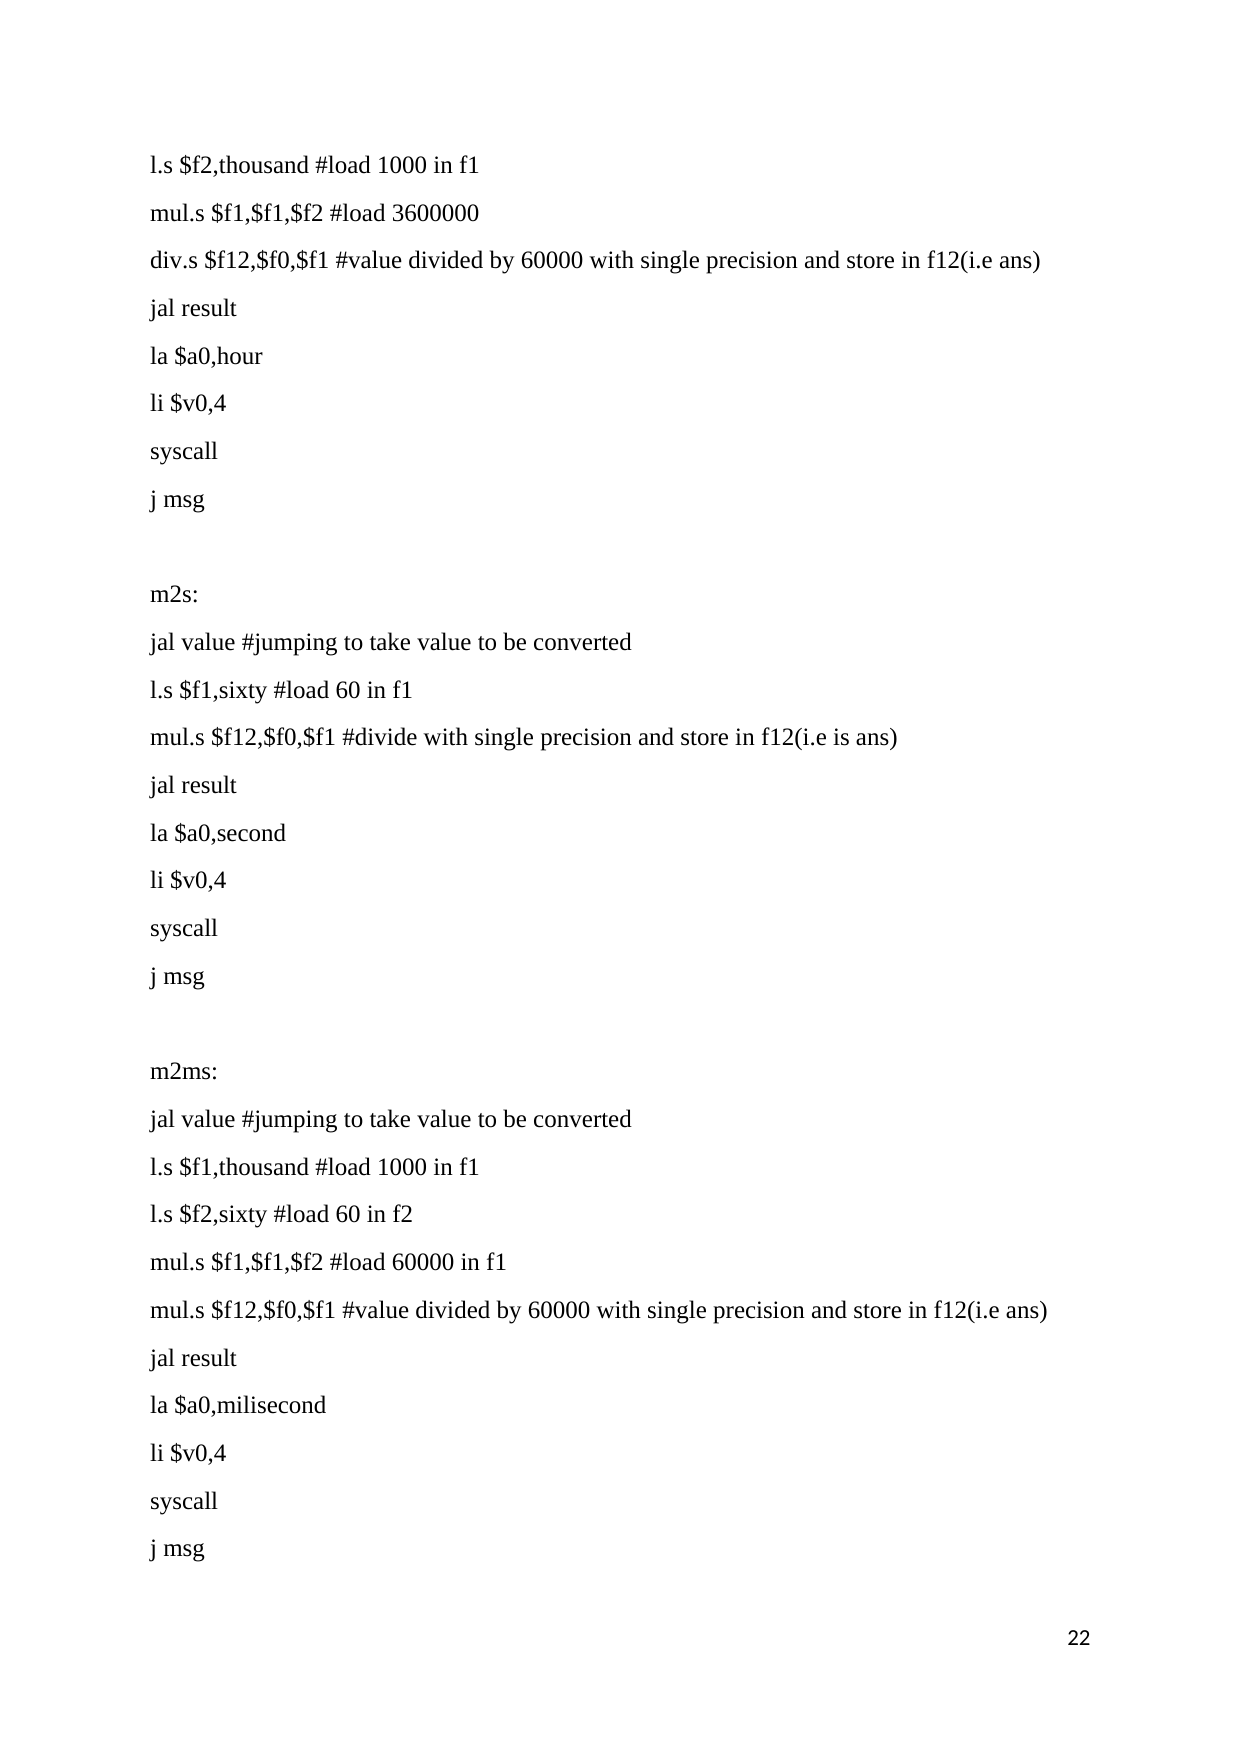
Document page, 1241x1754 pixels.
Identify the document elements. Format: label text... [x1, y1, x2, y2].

text l.s $f1,thousand #load 1000 in f1 [150, 1152, 1090, 1181]
text syscall [150, 436, 1090, 465]
text jal result [150, 293, 1090, 322]
text jal value #jumping to take value to be converted [150, 627, 1090, 656]
text jal result [150, 1343, 1090, 1371]
text jal value #jumping to take value to be converted [150, 1104, 1090, 1133]
text j msg [150, 961, 1090, 990]
text li $v0,4 [150, 1438, 1090, 1467]
text syscall [150, 913, 1090, 942]
text mul.s $f1,$f1,$f2 #load 3600000 [150, 198, 1090, 226]
text la $a0,milisecond [150, 1390, 1090, 1419]
text j msg [150, 1533, 1090, 1562]
text mul.s $f12,$f0,$f1 #divide with single precision and store in f12(i.e is ans) [150, 722, 1090, 751]
text div.s $f12,$f0,$f1 #value divided by 60000 with single precision and store in f12(i.e ans) [150, 245, 1090, 274]
text l.s $f2,sixty #load 60 in f2 [150, 1199, 1090, 1228]
text la $a0,second [150, 818, 1090, 847]
text syscall [150, 1486, 1090, 1514]
text li $v0,4 [150, 866, 1090, 894]
text li $v0,4 [150, 388, 1090, 417]
text jal result [150, 770, 1090, 799]
text l.s $f2,thousand #load 1000 in f1 [150, 150, 1090, 179]
text la $a0,hour [150, 341, 1090, 369]
text j msg [150, 484, 1090, 513]
text mul.s $f12,$f0,$f1 #value divided by 60000 with single precision and store in f12(i.e ans) [150, 1295, 1090, 1324]
text m2ms: [150, 1056, 1090, 1085]
text l.s $f1,sixty #load 60 in f1 [150, 675, 1090, 703]
text m2s: [150, 579, 1090, 608]
text mul.s $f1,$f1,$f2 #load 60000 in f1 [150, 1247, 1090, 1276]
